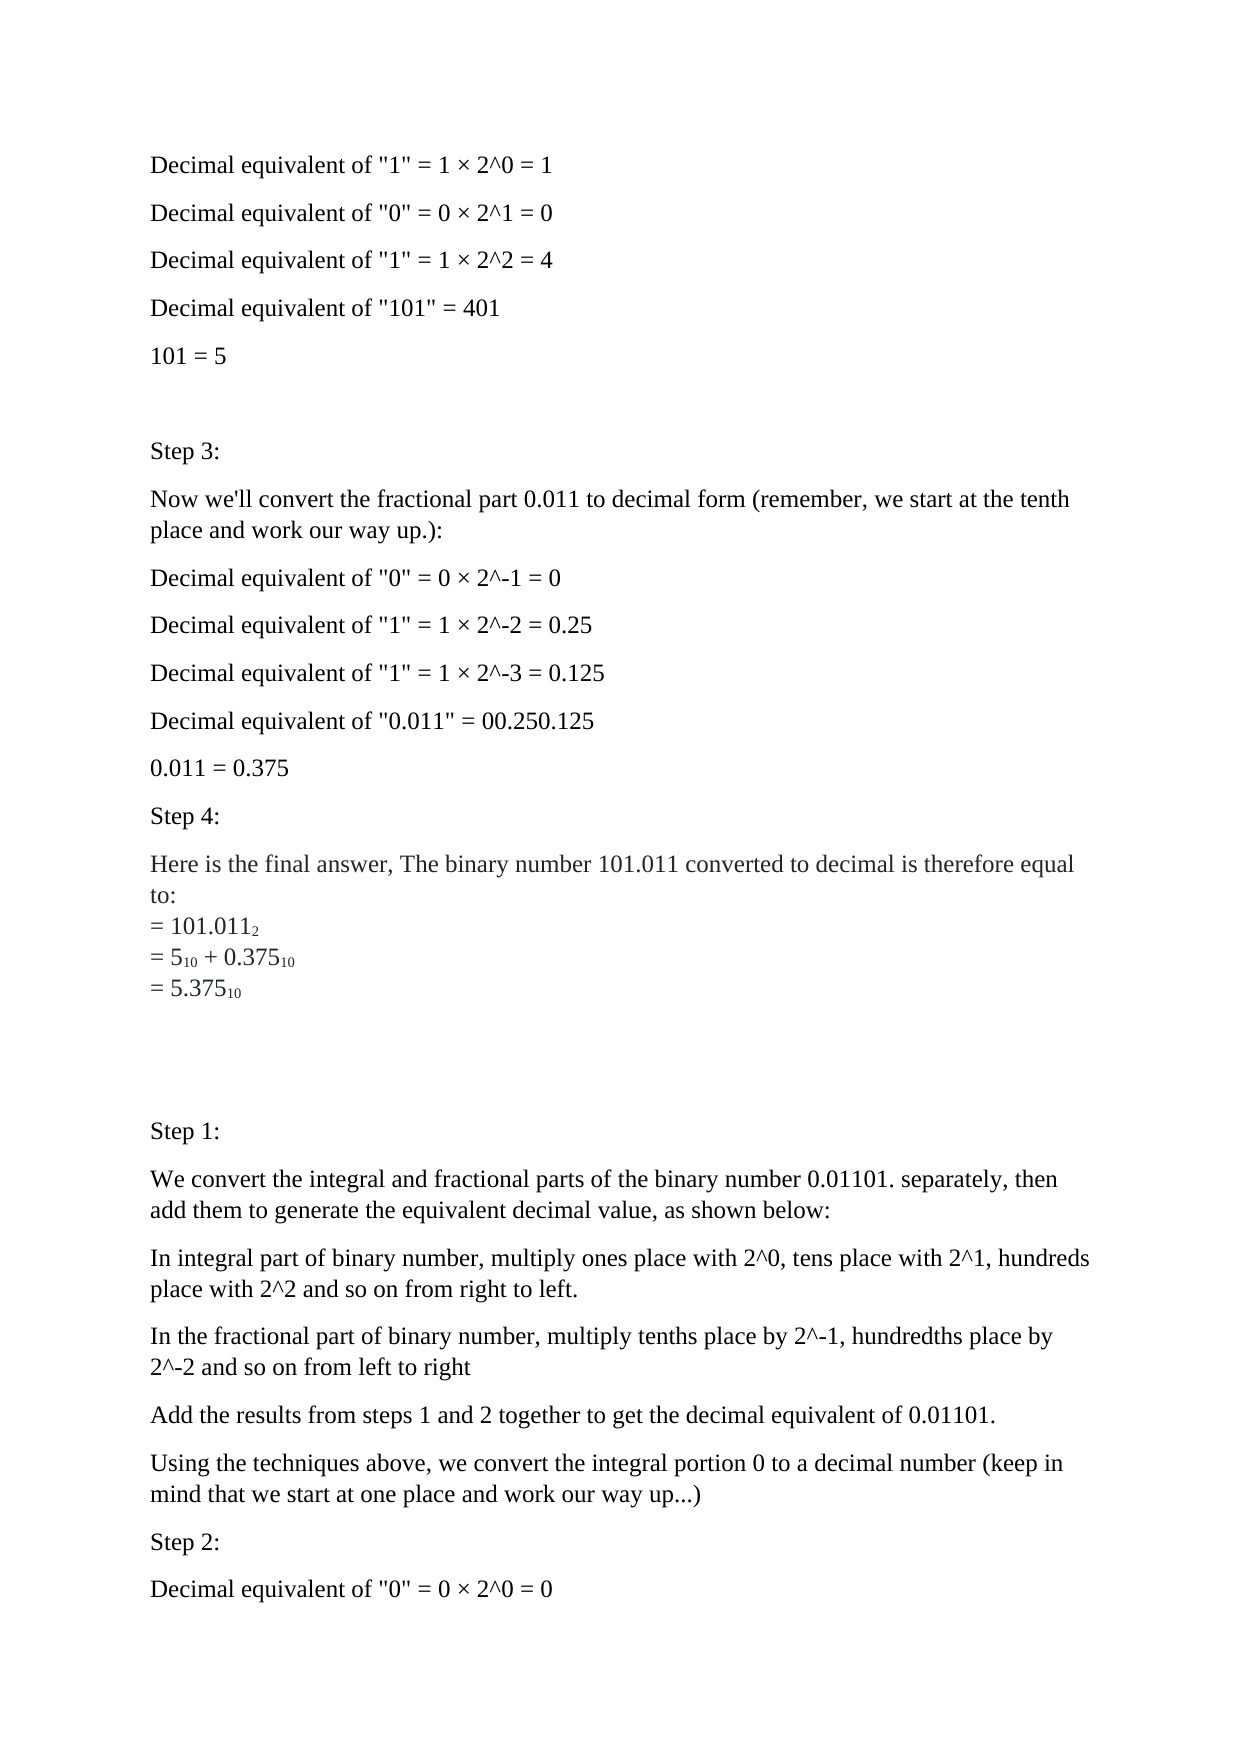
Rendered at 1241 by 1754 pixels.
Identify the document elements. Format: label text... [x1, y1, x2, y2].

text Step 3: [150, 436, 1090, 465]
text Decimal equivalent of "101" = 401 [150, 293, 1090, 322]
text Decimal equivalent of "1" = 1 × 2^-3 = 0.125 [150, 658, 1090, 687]
text Using the techniques above, we convert the integral portion 0 to a decimal number (keep in mind that we start at one place and work our way up...) [150, 1448, 1090, 1508]
text Decimal equivalent of "0" = 0 × 2^1 = 0 [150, 198, 1090, 226]
text Step 2: [150, 1527, 1090, 1555]
text Step 4: [150, 801, 1090, 830]
text Step 1: [150, 1116, 1090, 1145]
text Decimal equivalent of "1" = 1 × 2^0 = 1 [150, 150, 1090, 179]
text Here is the final answer, The binary number 101.011 converted to decimal is therefore equal to: = 101.0112 = 510 + 0.37510 = 5.37510 [150, 849, 1090, 1002]
text Decimal equivalent of "0" = 0 × 2^-1 = 0 [150, 563, 1090, 591]
text Now we'll convert the fractional part 0.011 to decimal form (remember, we start at the tenth place and work our way up.): [150, 484, 1090, 544]
text In the fractional part of binary number, multiply tenths place by 2^-1, hundredths place by 2^-2 and so on from left to right [150, 1321, 1090, 1381]
text Decimal equivalent of "0" = 0 × 2^0 = 0 [150, 1574, 1090, 1603]
text Decimal equivalent of "1" = 1 × 2^2 = 4 [150, 245, 1090, 274]
text In integral part of binary number, multiply ones place with 2^0, tens place with 2^1, hundreds place with 2^2 and so on from right to left. [150, 1243, 1090, 1302]
text Decimal equivalent of "1" = 1 × 2^-2 = 0.25 [150, 610, 1090, 639]
text We convert the integral and fractional parts of the binary number 0.01101. separately, then add them to generate the equivalent decimal value, as shown below: [150, 1164, 1090, 1224]
text Add the results from steps 1 and 2 together to get the decimal equivalent of 0.01101. [150, 1400, 1090, 1429]
text 101 = 5 [150, 341, 1090, 369]
text 0.011 = 0.375 [150, 753, 1090, 782]
text Decimal equivalent of "0.011" = 00.250.125 [150, 706, 1090, 734]
